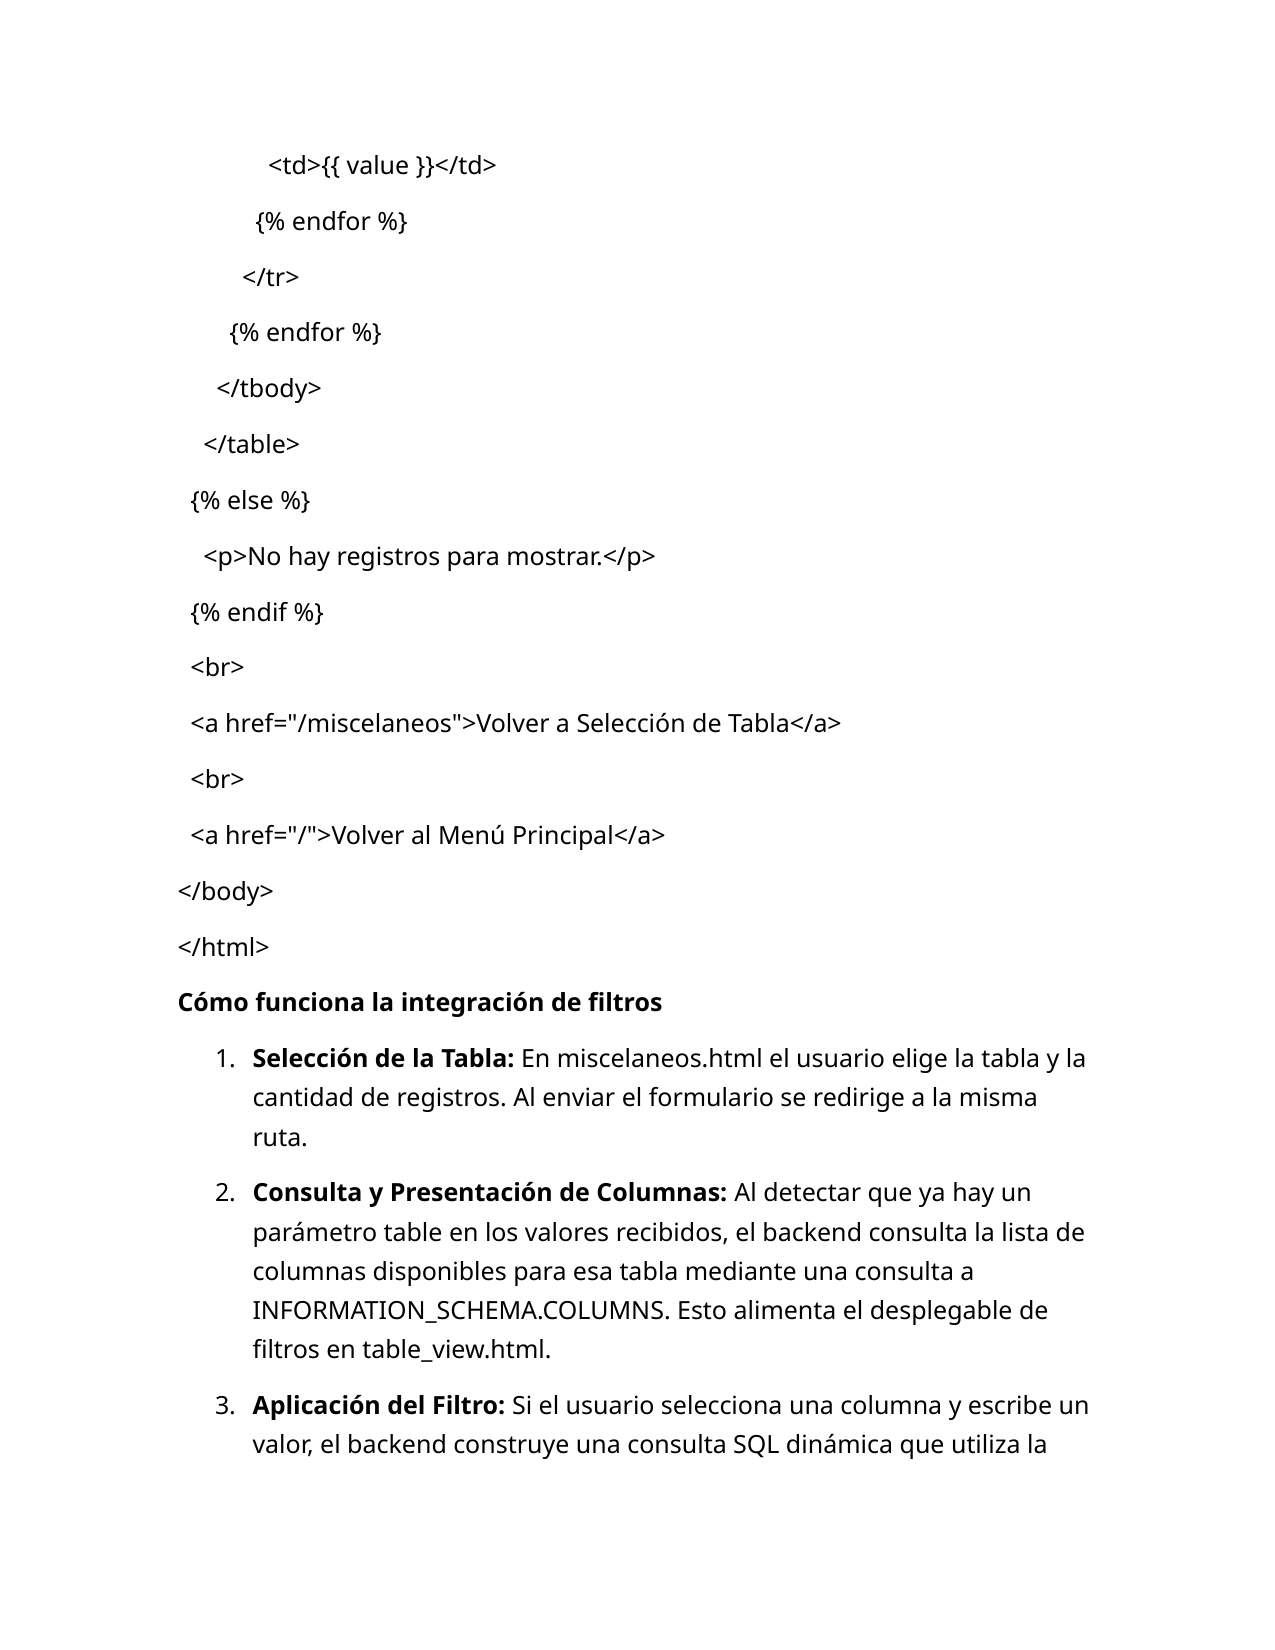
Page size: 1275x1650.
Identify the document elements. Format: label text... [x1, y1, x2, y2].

text <td>{{ value }}</td> [177, 148, 1098, 182]
text </tbody> [177, 371, 1098, 405]
text </table> [177, 427, 1098, 461]
text </tr> [177, 259, 1098, 293]
text {% else %} [177, 483, 1098, 517]
text </body> [177, 873, 1098, 907]
text {% endfor %} [177, 315, 1098, 349]
text <br> [177, 762, 1098, 796]
text <p>No hay registros para mostrar.</p> [177, 538, 1098, 572]
text </html> [177, 929, 1098, 963]
text <a href="/miscelaneos">Volver a Selección de Tabla</a> [177, 706, 1098, 740]
text {% endif %} [177, 594, 1098, 628]
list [215, 1388, 1098, 1461]
list Selección de la Tabla: En miscelaneos.html el usuario elige la tabla y la cantidad de registros. Al enviar el formulario se redirige a la misma ruta. [215, 1041, 1098, 1153]
list Consulta y Presentación de Columnas: Al detectar que ya hay un parámetro table en los valores recibidos, el backend consulta la lista de columnas disponibles para esa tabla mediante una consulta a INFORMATION_SCHEMA.COLUMNS. Esto alimenta el desplegable de filtros en table_view.html. [215, 1175, 1098, 1366]
text <a href="/">Volver al Menú Principal</a> [177, 818, 1098, 852]
text <br> [177, 650, 1098, 684]
text Cómo funciona la integración de filtros [177, 985, 1098, 1019]
text {% endfor %} [177, 203, 1098, 237]
